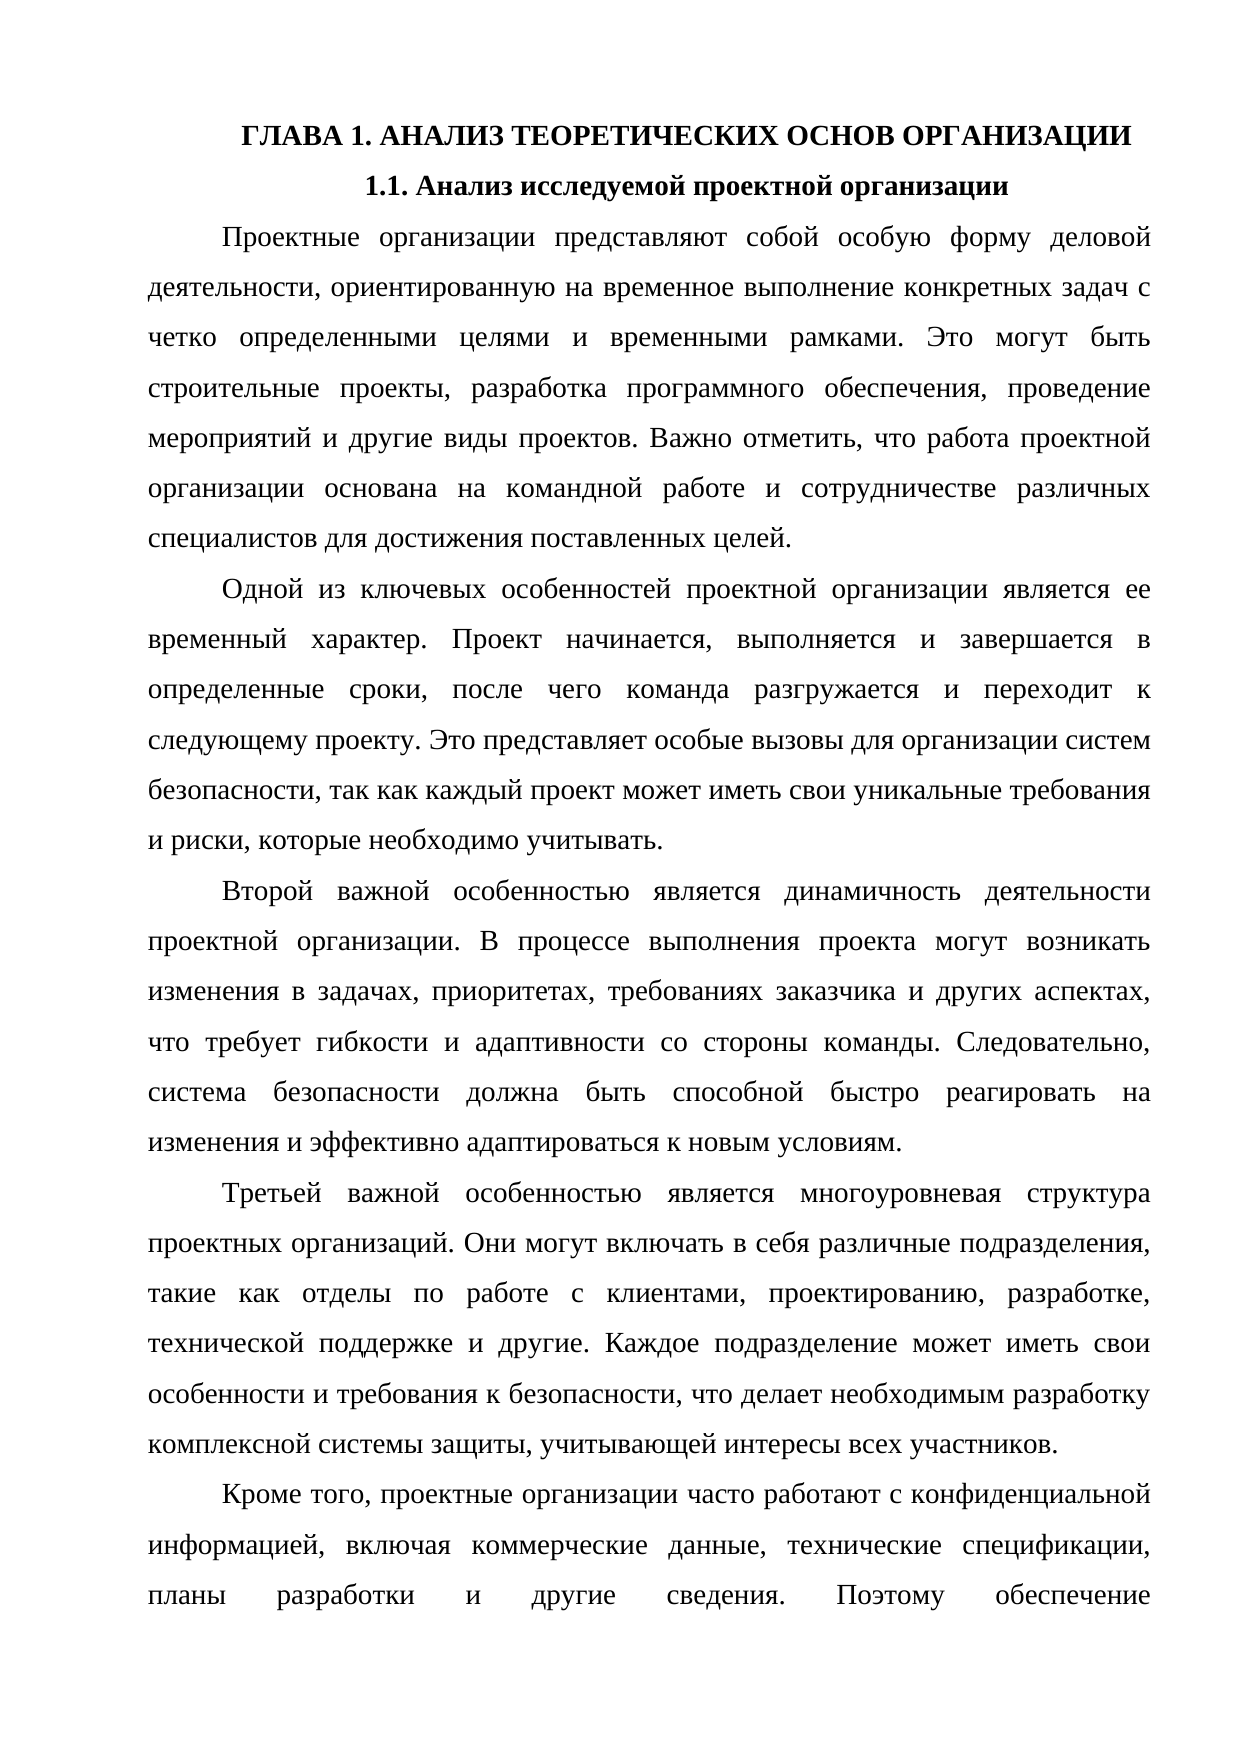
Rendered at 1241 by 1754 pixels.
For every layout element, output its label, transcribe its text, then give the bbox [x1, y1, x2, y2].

list 1.1. Анализ исследуемой проектной организации [148, 168, 1152, 202]
list Одной из ключевых особенностей проектной организации является ее временный характер. Проект начинается, выполняется и завершается в определенные сроки, после чего команда разгружается и переходит к следующему проекту. Это представляет особые вызовы для организации систем безопасности, так как каждый проект может иметь свои уникальные требования и риски, которые необходимо учитывать. [148, 571, 1152, 856]
subtitle ГЛАВА 1. АНАЛИЗ ТЕОРЕТИЧЕСКИХ ОСНОВ ОРГАНИЗАЦИИ [148, 118, 1152, 152]
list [148, 1477, 1152, 1611]
list Третьей важной особенностью является многоуровневая структура проектных организаций. Они могут включать в себя различные подразделения, такие как отделы по работе с клиентами, проектированию, разработке, технической поддержке и другие. Каждое подразделение может иметь свои особенности и требования к безопасности, что делает необходимым разработку комплексной системы защиты, учитывающей интересы всех участников. [148, 1175, 1152, 1460]
list Проектные организации представляют собой особую форму деловой деятельности, ориентированную на временное выполнение конкретных задач с четко определенными целями и временными рамками. Это могут быть строительные проекты, разработка программного обеспечения, проведение мероприятий и другие виды проектов. Важно отметить, что работа проектной организации основана на командной работе и сотрудничестве различных специалистов для достижения поставленных целей. [148, 219, 1152, 554]
list Второй важной особенностью является динамичность деятельности проектной организации. В процессе выполнения проекта могут возникать изменения в задачах, приоритетах, требованиях заказчика и других аспектах, что требует гибкости и адаптивности со стороны команды. Следовательно, система безопасности должна быть способной быстро реагировать на изменения и эффективно адаптироваться к новым условиям. [148, 873, 1152, 1158]
